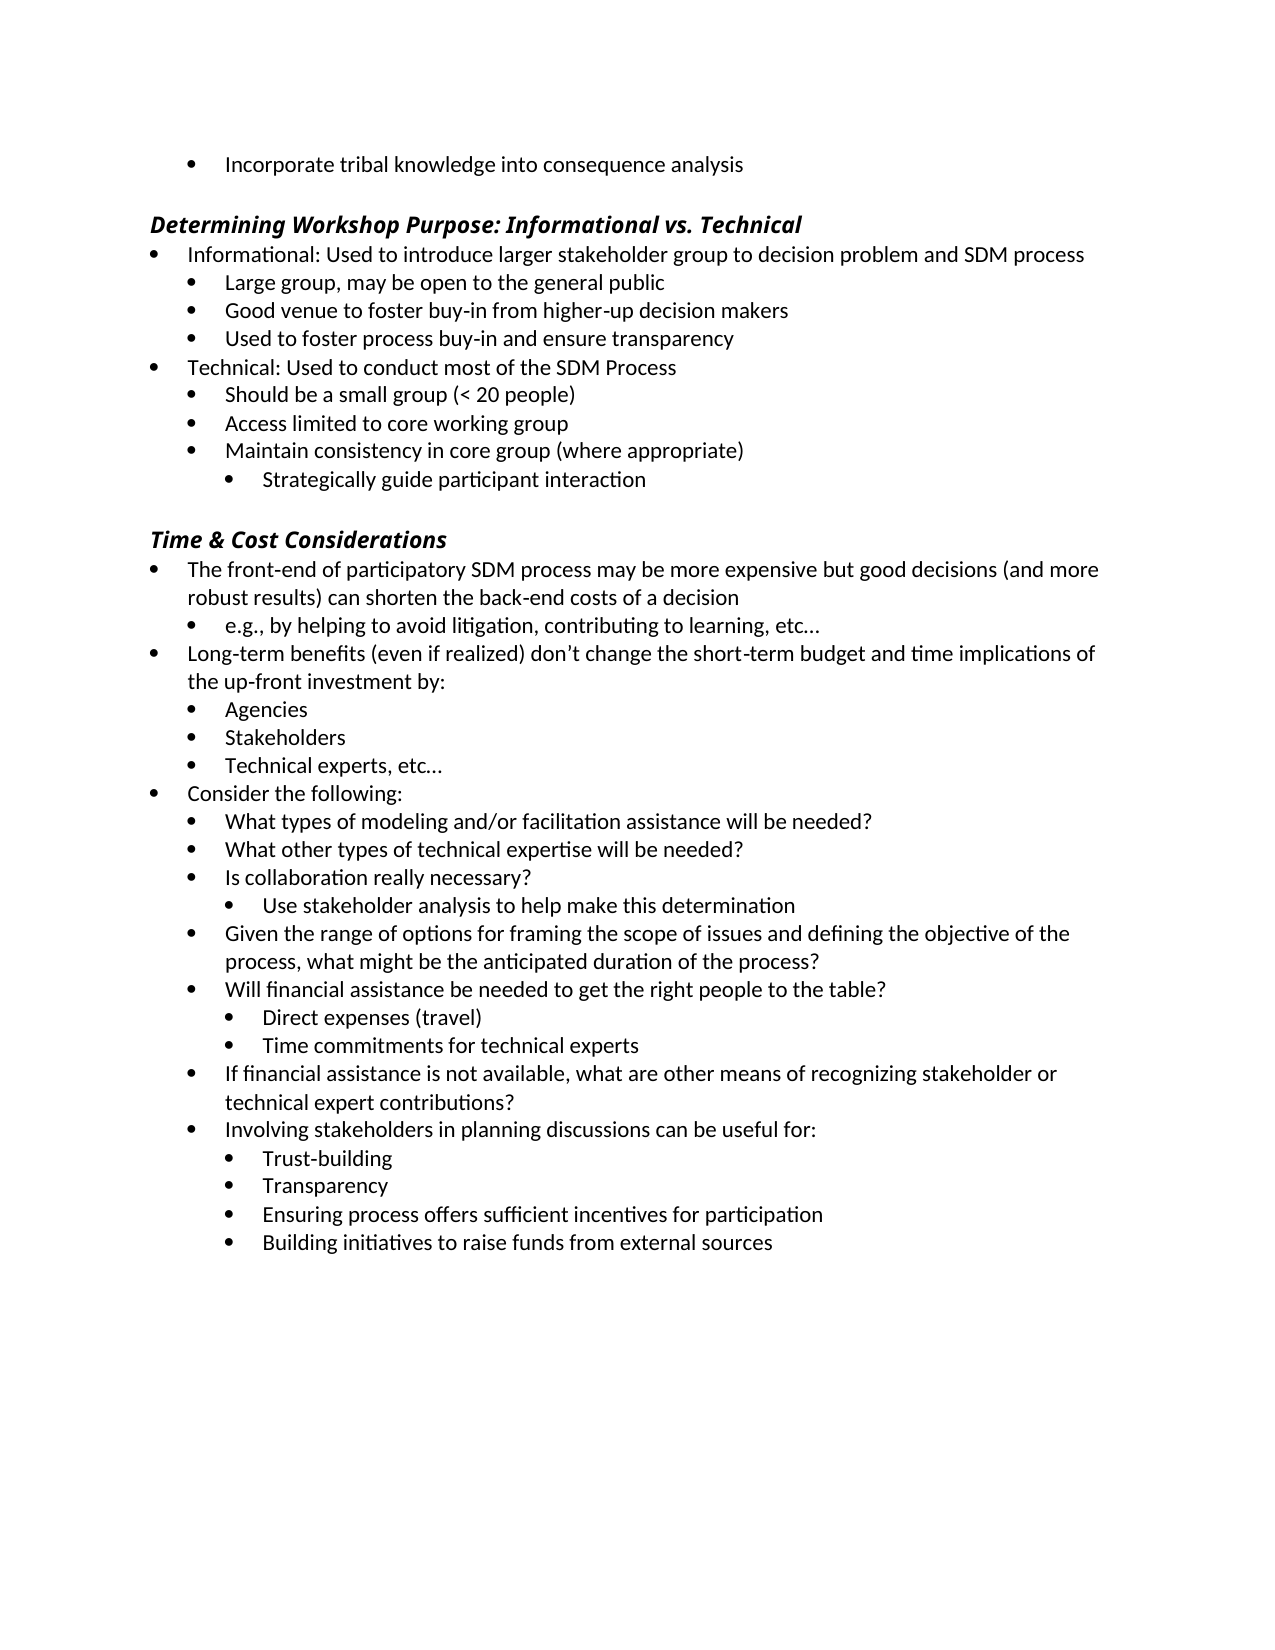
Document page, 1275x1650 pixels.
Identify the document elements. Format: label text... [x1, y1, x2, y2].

list Informational: Used to introduce larger stakeholder group to decision problem and SDM process [150, 241, 1125, 268]
list Direct expenses (travel) [225, 1003, 1125, 1032]
list Given the range of options for framing the scope of issues and defining the objective of the process, what might be the anticipated duration of the process? [187, 919, 1125, 976]
list Transparency [225, 1172, 1125, 1200]
list Incorporate tribal knowledge into consequence analysis [187, 150, 1125, 178]
list Access limited to core working group [187, 409, 1125, 437]
list Technical: Used to conduct most of the SDM Process [150, 353, 1125, 381]
list Stakeholders [187, 723, 1125, 751]
list Involving stakeholders in planning discussions can be useful for: [187, 1116, 1125, 1144]
list Should be a small group (< 20 people) [187, 381, 1125, 409]
list e.g., by helping to avoid litigation, contributing to learning, etc… [187, 611, 1125, 639]
list Time commitments for technical experts [225, 1032, 1125, 1059]
list Use stakeholder analysis to help make this determination [225, 891, 1125, 919]
text Determining Workshop Purpose: Informational vs. Technical [150, 209, 1125, 241]
list What other types of technical expertise will be needed? [187, 835, 1125, 863]
text Time & Cost Considerations [150, 524, 1125, 555]
list Technical experts, etc… [187, 751, 1125, 779]
list Is collaboration really necessary? [187, 863, 1125, 891]
list The front‐end of participatory SDM process may be more expensive but good decisions (and more robust results) can shorten the back‐end costs of a decision [150, 555, 1125, 611]
list Agencies [187, 695, 1125, 723]
list What types of modeling and/or facilitation assistance will be needed? [187, 807, 1125, 835]
list Will financial assistance be needed to get the right people to the table? [187, 976, 1125, 1003]
list Large group, may be open to the general public [187, 268, 1125, 297]
list Building initiatives to raise funds from external sources [225, 1228, 1125, 1256]
list Ensuring process offers sufficient incentives for participation [225, 1200, 1125, 1228]
list Trust‐building [225, 1144, 1125, 1172]
list Used to foster process buy‐in and ensure transparency [187, 324, 1125, 353]
list If financial assistance is not available, what are other means of recognizing stakeholder or technical expert contributions? [187, 1059, 1125, 1116]
list Good venue to foster buy‐in from higher‐up decision makers [187, 297, 1125, 324]
list Maintain consistency in core group (where appropriate) [187, 437, 1125, 465]
list Long‐term benefits (even if realized) don’t change the short‐term budget and time implications of the up‐front investment by: [150, 639, 1125, 695]
list Strategically guide participant interaction [225, 465, 1125, 493]
list Consider the following: [150, 779, 1125, 807]
